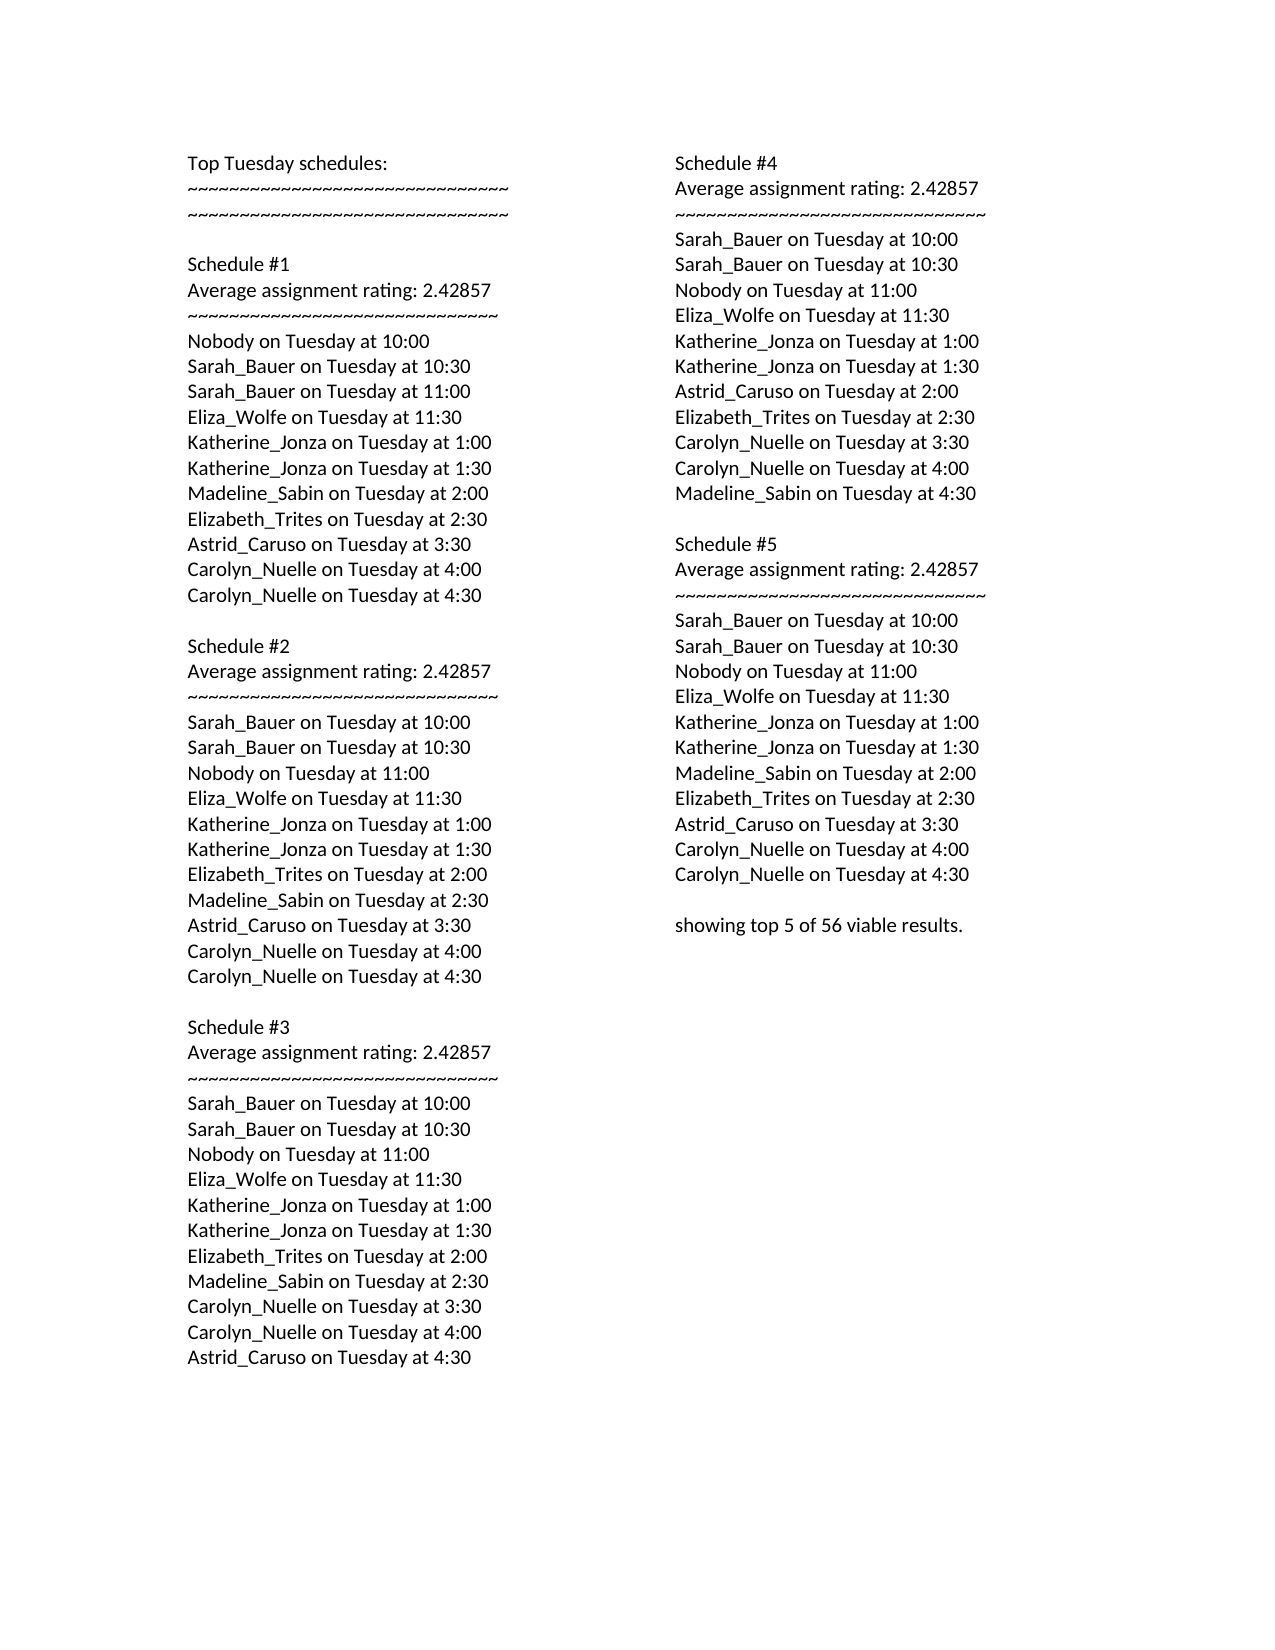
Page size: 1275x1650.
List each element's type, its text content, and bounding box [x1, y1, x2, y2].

text Sarah_Bauer on Tuesday at 11:00 [187, 379, 600, 404]
text Eliza_Wolfe on Tuesday at 11:30 [187, 785, 600, 811]
text Carolyn_Nuelle on Tuesday at 4:00 [675, 836, 1087, 862]
text Sarah_Bauer on Tuesday at 10:00 [675, 226, 1087, 252]
text Astrid_Caruso on Tuesday at 4:30 [187, 1344, 600, 1370]
text Eliza_Wolfe on Tuesday at 11:30 [675, 684, 1087, 709]
text Astrid_Caruso on Tuesday at 3:30 [675, 811, 1087, 836]
text Madeline_Sabin on Tuesday at 2:00 [187, 480, 600, 506]
text Katherine_Jonza on Tuesday at 1:30 [187, 836, 600, 862]
text Elizabeth_Trites on Tuesday at 2:00 [187, 1243, 600, 1268]
text Elizabeth_Trites on Tuesday at 2:30 [675, 785, 1087, 811]
text Carolyn_Nuelle on Tuesday at 4:30 [675, 862, 1087, 887]
text Nobody on Tuesday at 11:00 [187, 760, 600, 785]
text Katherine_Jonza on Tuesday at 1:00 [187, 1192, 600, 1217]
text Nobody on Tuesday at 11:00 [675, 277, 1087, 302]
text ~~~~~~~~~~~~~~~~~~~~~~~~~~~~~~~ [187, 201, 600, 226]
text Average assignment rating: 2.42857 [675, 175, 1087, 201]
text Madeline_Sabin on Tuesday at 2:30 [187, 1268, 600, 1294]
text Carolyn_Nuelle on Tuesday at 4:00 [675, 455, 1087, 480]
text ~~~~~~~~~~~~~~~~~~~~~~~~~~~~~~ [187, 684, 600, 709]
text Carolyn_Nuelle on Tuesday at 3:30 [187, 1294, 600, 1319]
text ~~~~~~~~~~~~~~~~~~~~~~~~~~~~~~ [675, 201, 1087, 226]
text Carolyn_Nuelle on Tuesday at 3:30 [675, 429, 1087, 455]
text Elizabeth_Trites on Tuesday at 2:30 [187, 506, 600, 531]
text Katherine_Jonza on Tuesday at 1:00 [187, 429, 600, 455]
text Katherine_Jonza on Tuesday at 1:30 [675, 353, 1087, 379]
text Astrid_Caruso on Tuesday at 3:30 [187, 531, 600, 557]
text Average assignment rating: 2.42857 [187, 277, 600, 302]
text Eliza_Wolfe on Tuesday at 11:30 [187, 1167, 600, 1192]
text Carolyn_Nuelle on Tuesday at 4:00 [187, 1319, 600, 1344]
text ~~~~~~~~~~~~~~~~~~~~~~~~~~~~~~ [675, 582, 1087, 607]
text Schedule #3 [187, 1014, 600, 1039]
text Schedule #4 [675, 150, 1087, 175]
text Astrid_Caruso on Tuesday at 2:00 [675, 379, 1087, 404]
text Carolyn_Nuelle on Tuesday at 4:30 [187, 963, 600, 989]
text ~~~~~~~~~~~~~~~~~~~~~~~~~~~~~~ [187, 1065, 600, 1090]
text Schedule #1 [187, 252, 600, 277]
text Sarah_Bauer on Tuesday at 10:00 [187, 1090, 600, 1116]
text Sarah_Bauer on Tuesday at 10:30 [187, 353, 600, 379]
text Nobody on Tuesday at 10:00 [187, 328, 600, 353]
text Average assignment rating: 2.42857 [187, 658, 600, 684]
text Nobody on Tuesday at 11:00 [675, 658, 1087, 684]
text Carolyn_Nuelle on Tuesday at 4:30 [187, 582, 600, 607]
text Katherine_Jonza on Tuesday at 1:00 [187, 811, 600, 836]
text Carolyn_Nuelle on Tuesday at 4:00 [187, 938, 600, 963]
text Eliza_Wolfe on Tuesday at 11:30 [187, 404, 600, 429]
text Katherine_Jonza on Tuesday at 1:00 [675, 709, 1087, 734]
text Sarah_Bauer on Tuesday at 10:00 [187, 709, 600, 734]
text Top Tuesday schedules: [187, 150, 600, 175]
text Average assignment rating: 2.42857 [187, 1039, 600, 1065]
text Sarah_Bauer on Tuesday at 10:30 [675, 252, 1087, 277]
text Sarah_Bauer on Tuesday at 10:30 [187, 1116, 600, 1141]
text Nobody on Tuesday at 11:00 [187, 1141, 600, 1167]
text Madeline_Sabin on Tuesday at 2:30 [187, 887, 600, 912]
text Katherine_Jonza on Tuesday at 1:30 [675, 734, 1087, 760]
text Carolyn_Nuelle on Tuesday at 4:00 [187, 557, 600, 582]
text Madeline_Sabin on Tuesday at 4:30 [675, 480, 1087, 506]
text Katherine_Jonza on Tuesday at 1:00 [675, 328, 1087, 353]
text ~~~~~~~~~~~~~~~~~~~~~~~~~~~~~~ [187, 302, 600, 328]
text Sarah_Bauer on Tuesday at 10:00 [675, 607, 1087, 633]
text Sarah_Bauer on Tuesday at 10:30 [187, 734, 600, 760]
text Elizabeth_Trites on Tuesday at 2:30 [675, 404, 1087, 429]
text ~~~~~~~~~~~~~~~~~~~~~~~~~~~~~~~ [187, 175, 600, 201]
text showing top 5 of 56 viable results. [675, 912, 1087, 938]
text Madeline_Sabin on Tuesday at 2:00 [675, 760, 1087, 785]
text Average assignment rating: 2.42857 [675, 557, 1087, 582]
text Sarah_Bauer on Tuesday at 10:30 [675, 633, 1087, 658]
text Katherine_Jonza on Tuesday at 1:30 [187, 455, 600, 480]
text Elizabeth_Trites on Tuesday at 2:00 [187, 862, 600, 887]
text Eliza_Wolfe on Tuesday at 11:30 [675, 302, 1087, 328]
text Schedule #2 [187, 633, 600, 658]
text Schedule #5 [675, 531, 1087, 557]
text Katherine_Jonza on Tuesday at 1:30 [187, 1217, 600, 1243]
text Astrid_Caruso on Tuesday at 3:30 [187, 912, 600, 938]
